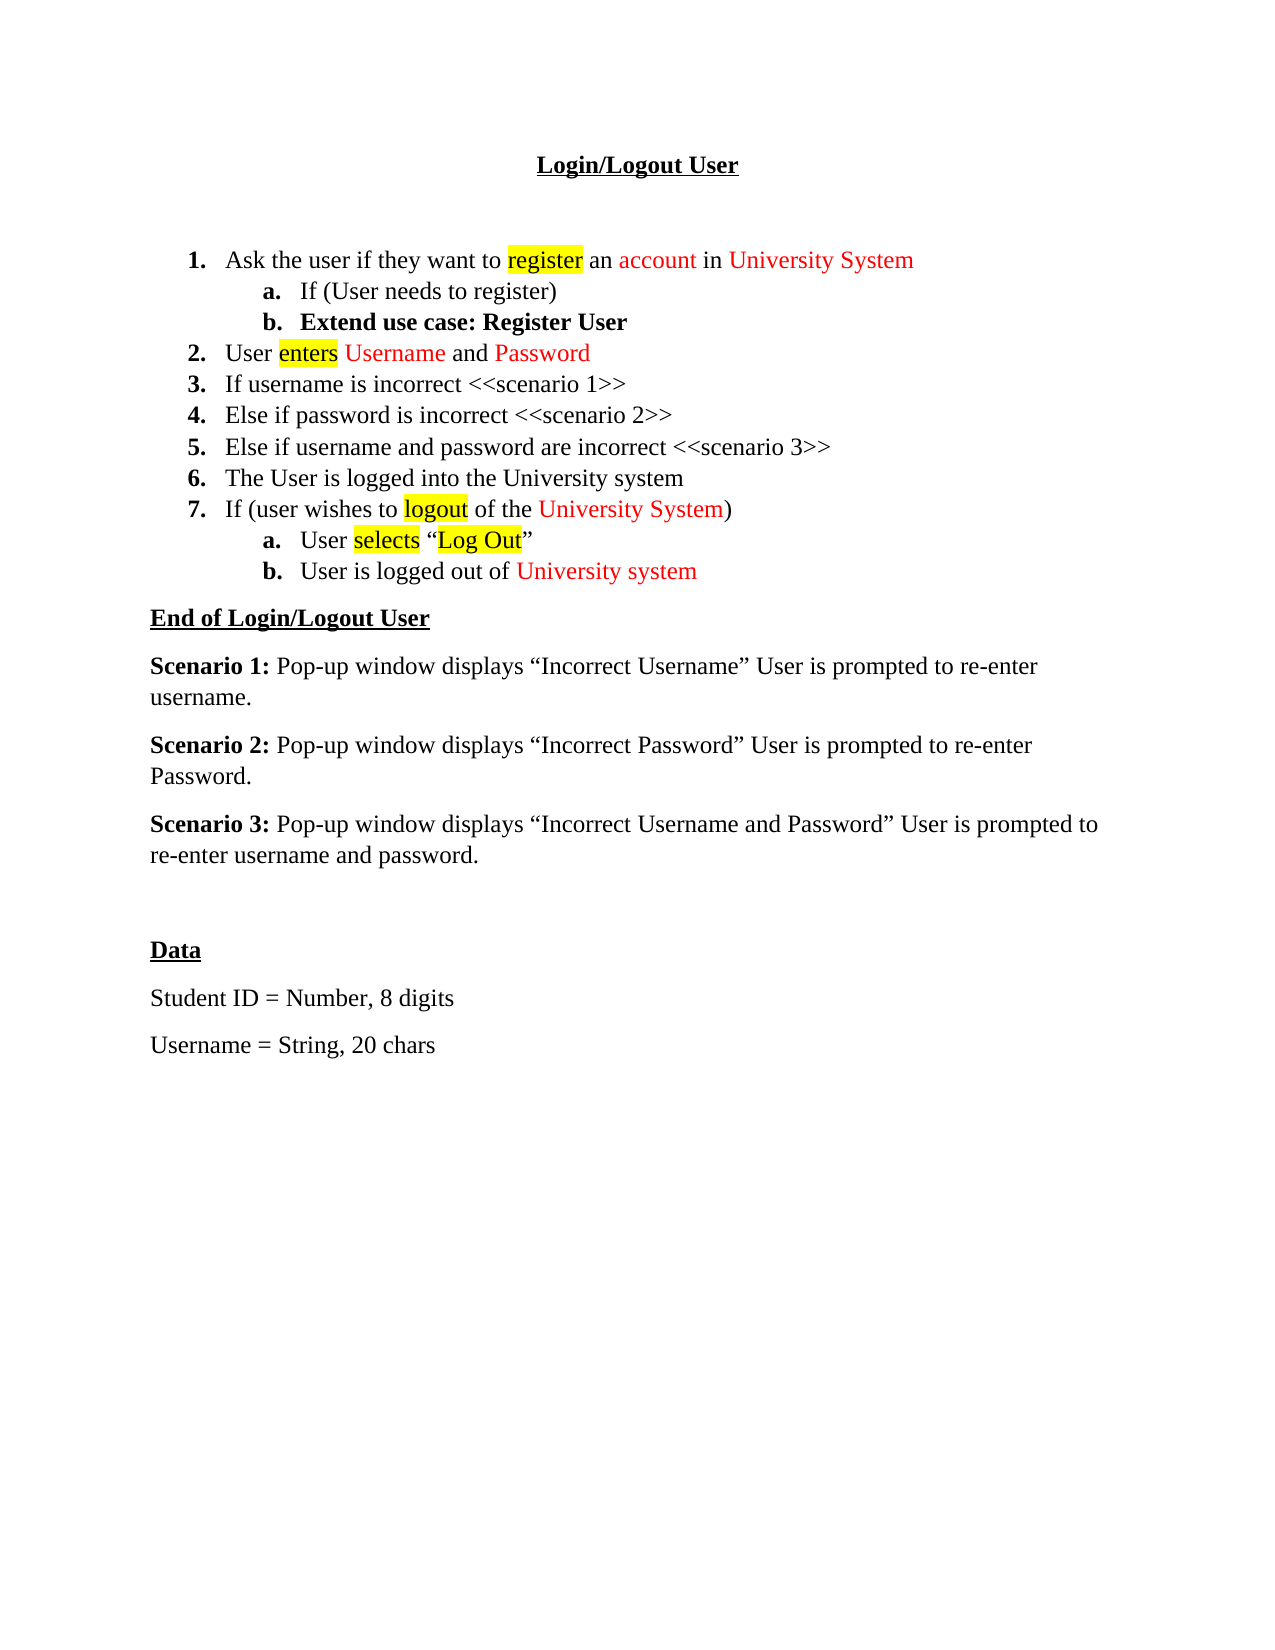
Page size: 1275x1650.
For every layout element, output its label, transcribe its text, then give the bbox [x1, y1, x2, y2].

text Student ID = Number, 8 digits [150, 983, 1125, 1012]
list The User is logged into the University system [187, 463, 1125, 491]
text Username = String, 20 chars [150, 1031, 1125, 1059]
list If (User needs to register) [262, 276, 1125, 305]
list User selects “Log Out” [522, 525, 1125, 553]
list If username is incorrect <<scenario 1>> [187, 369, 1125, 398]
list Extend use case: Register User [262, 307, 1125, 336]
text Login/Logout User [150, 150, 1125, 179]
text Scenario 1: Pop-up window displays “Incorrect Username” User is prompted to re-enter username. [150, 651, 1125, 711]
list Else if password is incorrect <<scenario 2>> [187, 401, 1125, 429]
list User is logged out of University system [262, 556, 1125, 584]
text Scenario 3: Pop-up window displays “Incorrect Username and Password” User is prompted to re-enter username and password. [150, 809, 1125, 868]
list If (user wishes to logout of the University System) [468, 494, 1125, 522]
list Ask the user if they want to register an account in University System [583, 245, 1125, 274]
text Scenario 2: Pop-up window displays “Incorrect Password” User is prompted to re-enter Password. [150, 730, 1125, 790]
list User selects “Log Out” [262, 525, 354, 553]
list User enters Username and Password [187, 338, 1125, 367]
text End of Login/Logout User [150, 603, 1125, 632]
text Data [150, 935, 1125, 964]
list Ask the user if they want to register an account in University System [187, 245, 508, 274]
list Else if username and password are incorrect <<scenario 3>> [187, 432, 1125, 460]
list If (user wishes to logout of the University System) [187, 494, 404, 522]
